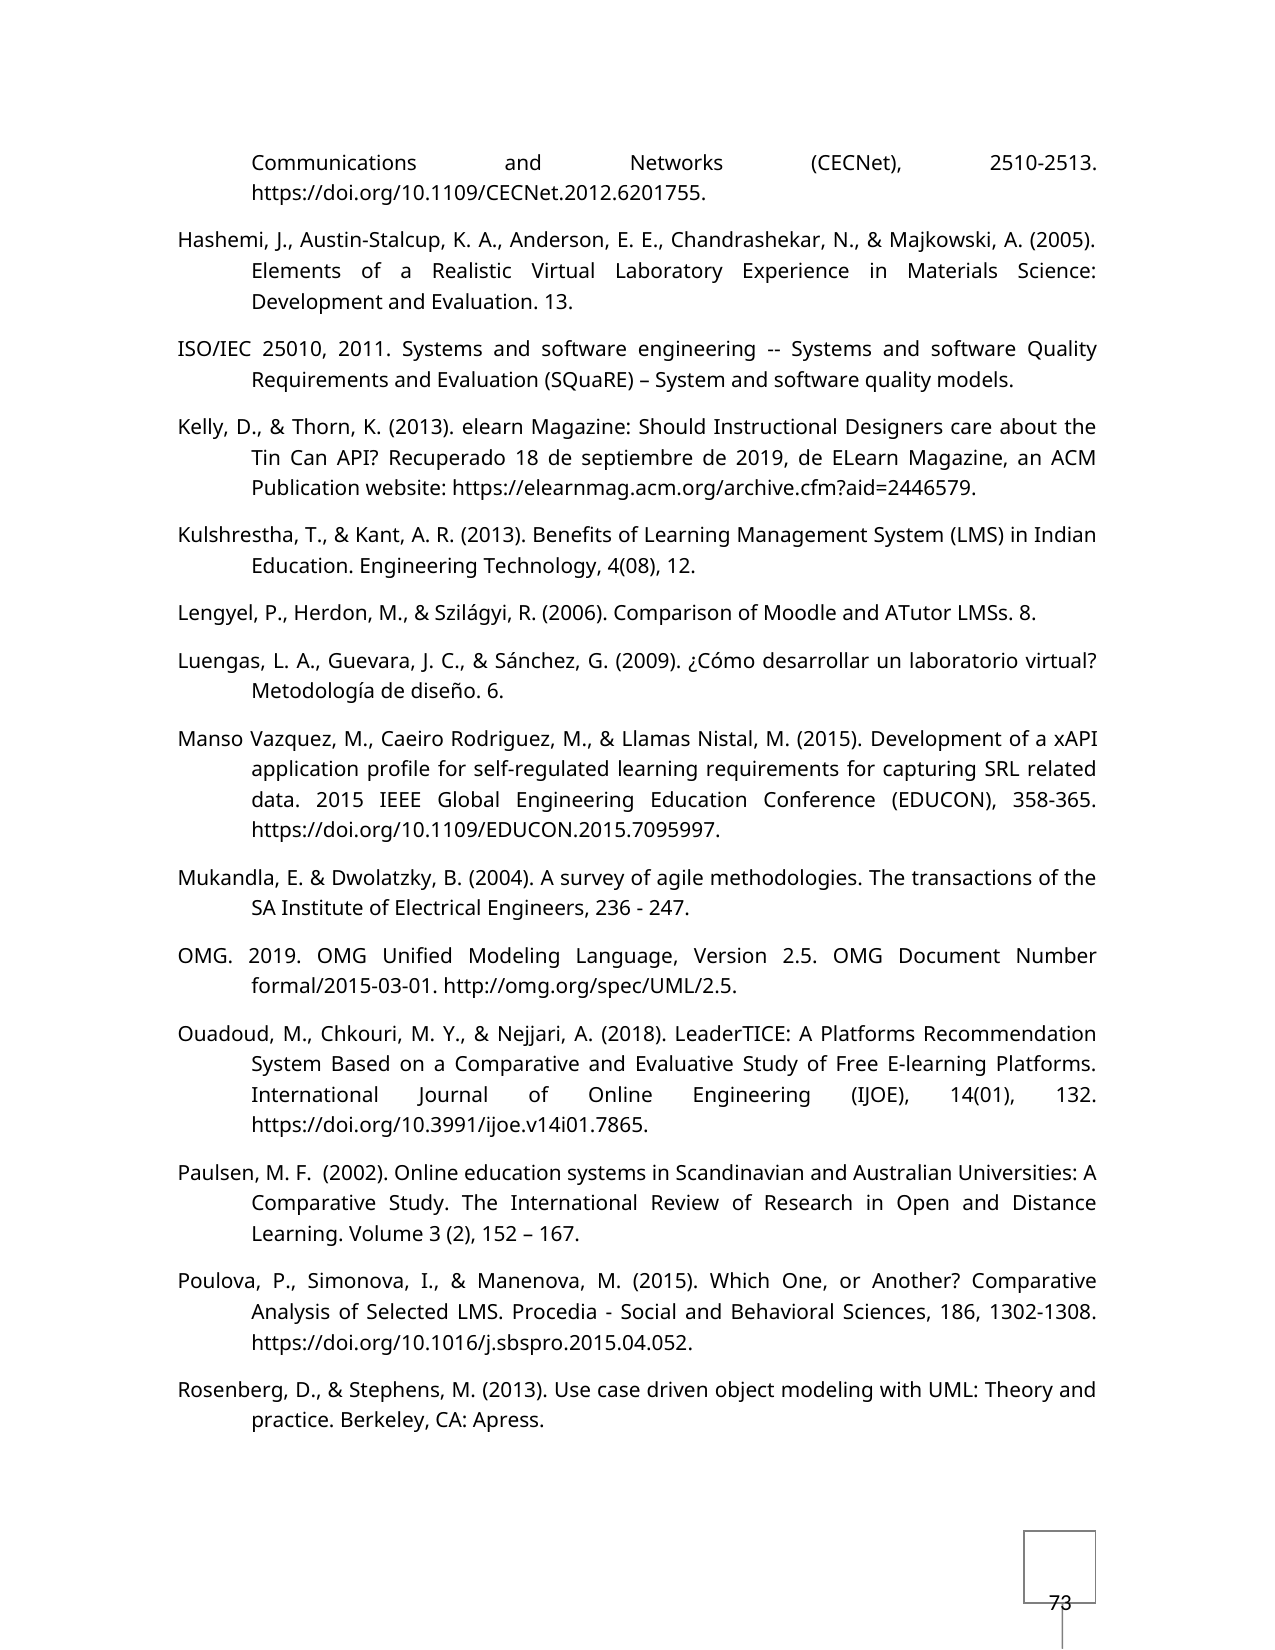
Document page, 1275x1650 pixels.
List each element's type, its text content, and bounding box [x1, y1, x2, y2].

text Manso Vazquez, M., Caeiro Rodriguez, M., & Llamas Nistal, M. (2015). Development of a xAPI application profile for self-regulated learning requirements for capturing SRL related data. 2015 IEEE Global Engineering Education Conference (EDUCON), 358-365. https://doi.org/10.1109/EDUCON.2015.7095997. [177, 724, 1098, 844]
text Poulova, P., Simonova, I., & Manenova, M. (2015). Which One, or Another? Comparative Analysis of Selected LMS. Procedia - Social and Behavioral Sciences, 186, 1302-1308. https://doi.org/10.1016/j.sbspro.2015.04.052. [177, 1266, 1098, 1356]
text ISO/IEC 25010, 2011. Systems and software engineering -- Systems and software Quality Requirements and Evaluation (SQuaRE) – System and software quality models. [177, 334, 1098, 393]
text Lengyel, P., Herdon, M., & Szilágyi, R. (2006). Comparison of Moodle and ATutor LMSs. 8. [177, 598, 1098, 627]
text Mukandla, E. & Dwolatzky, B. (2004). A survey of agile methodologies. The transactions of the SA Institute of Electrical Engineers, 236 - 247. [177, 863, 1098, 922]
text Rosenberg, D., & Stephens, M. (2013). Use case driven object modeling with UML: Theory and practice. Berkeley, CA: Apress. [177, 1375, 1098, 1434]
text Paulsen, M. F. (2002). Online education systems in Scandinavian and Australian Universities: A Comparative Study. The International Review of Research in Open and Distance Learning. Volume 3 (2), 152 – 167. [177, 1158, 1098, 1247]
text Luengas, L. A., Guevara, J. C., & Sánchez, G. (2009). ¿Cómo desarrollar un laboratorio virtual? Metodología de diseño. 6. [177, 646, 1098, 705]
text Hashemi, J., Austin-Stalcup, K. A., Anderson, E. E., Chandrashekar, N., & Majkowski, A. (2005). Elements of a Realistic Virtual Laboratory Experience in Materials Science: Development and Evaluation. 13. [177, 226, 1098, 315]
text Kelly, D., & Thorn, K. (2013). elearn Magazine: Should Instructional Designers care about the Tin Can API? Recuperado 18 de septiembre de 2019, de ELearn Magazine, an ACM Publication website: https://elearnmag.acm.org/archive.cfm?aid=2446579. [177, 412, 1098, 502]
text OMG. 2019. OMG Unified Modeling Language, Version 2.5. OMG Document Number formal/2015-03-01. http://omg.org/spec/UML/2.5. [177, 941, 1098, 1000]
text Ouadoud, M., Chkouri, M. Y., & Nejjari, A. (2018). LeaderTICE: A Platforms Recommendation System Based on a Comparative and Evaluative Study of Free E-learning Platforms. International Journal of Online Engineering (IJOE), 14(01), 132. https://doi.org/10.3991/ijoe.v14i01.7865. [177, 1019, 1098, 1139]
text Kulshrestha, T., & Kant, A. R. (2013). Benefits of Learning Management System (LMS) in Indian Education. Engineering Technology, 4(08), 12. [177, 521, 1098, 579]
